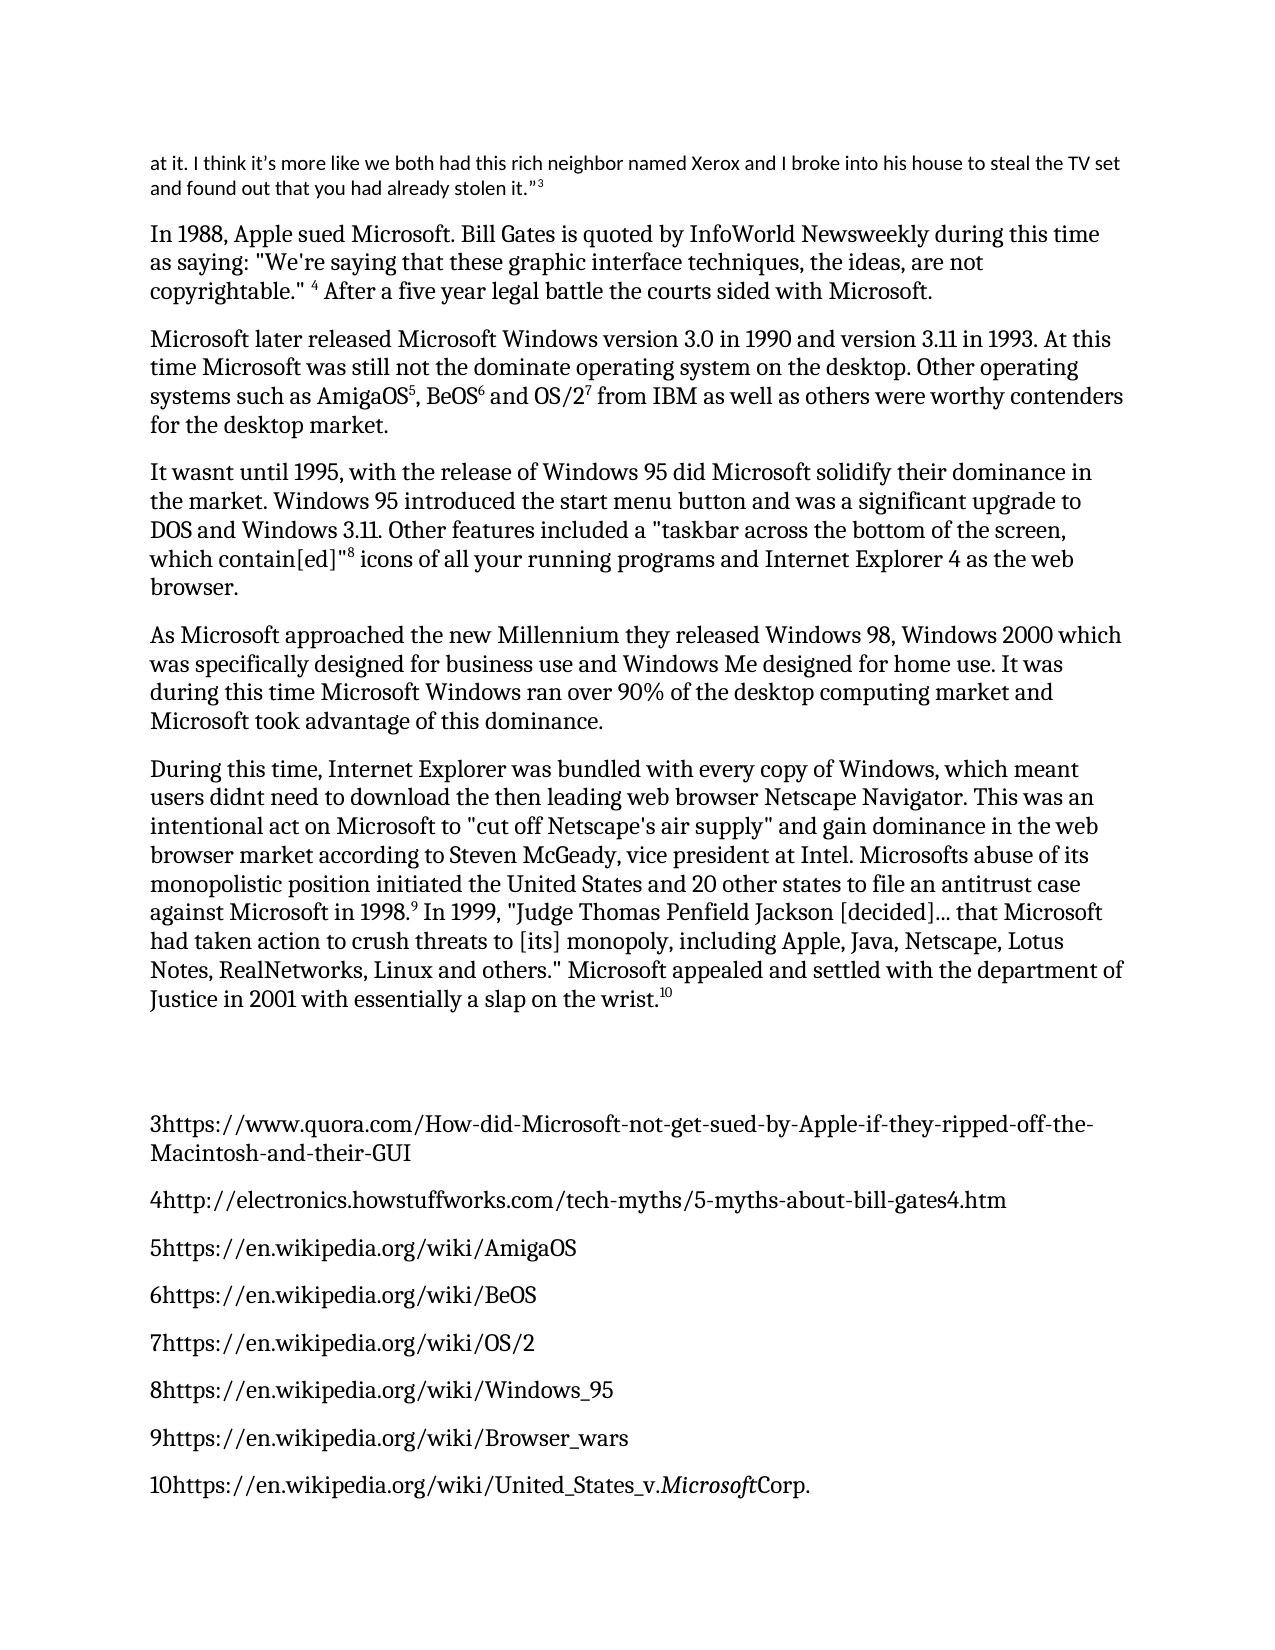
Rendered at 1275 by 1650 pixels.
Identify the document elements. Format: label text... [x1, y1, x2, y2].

text In 1988, Apple sued Microsoft. Bill Gates is quoted by InfoWorld Newsweekly during this time as saying: "We're saying that these graphic interface techniques, the ideas, are not copyrightable." After a five year legal battle the courts sided with Microsoft. [150, 219, 1125, 306]
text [150, 150, 1125, 201]
text During this time, Internet Explorer was bundled with every copy of Windows, which meant users didnt need to download the then leading web browser Netscape Navigator. This was an intentional act on Microsoft to "cut off Netscape's air supply" and gain dominance in the web browser market according to Steven McGeady, vice president at Intel. Microsofts abuse of its monopolistic position initiated the United States and 20 other states to file an antitrust case against Microsoft in 1998. In 1999, "Judge Thomas Penfield Jackson [decided]... that Microsoft had taken action to crush threats to [its] monopoly, including Apple, Java, Netscape, Lotus Notes, RealNetworks, Linux and others." Microsoft appealed and settled with the department of Justice in 2001 with essentially a slap on the wrist. [150, 754, 1125, 1013]
text Microsoft later released Microsoft Windows version 3.0 in 1990 and version 3.11 in 1993. At this time Microsoft was still not the dominate operating system on the desktop. Other operating systems such as AmigaOS, BeOS and OS/2 from IBM as well as others were worthy contenders for the desktop market. [150, 324, 1125, 439]
text As Microsoft approached the new Millennium they released Windows 98, Windows 2000 which was specifically designed for business use and Windows Me designed for home use. It was during this time Microsoft Windows ran over 90% of the desktop computing market and Microsoft took advantage of this dominance. [150, 621, 1125, 736]
text It wasnt until 1995, with the release of Windows 95 did Microsoft solidify their dominance in the market. Windows 95 introduced the start menu button and was a significant upgrade to DOS and Windows 3.11. Other features included a "taskbar across the bottom of the screen, which contain[ed]" icons of all your running programs and Internet Explorer 4 as the web browser. [150, 458, 1125, 602]
